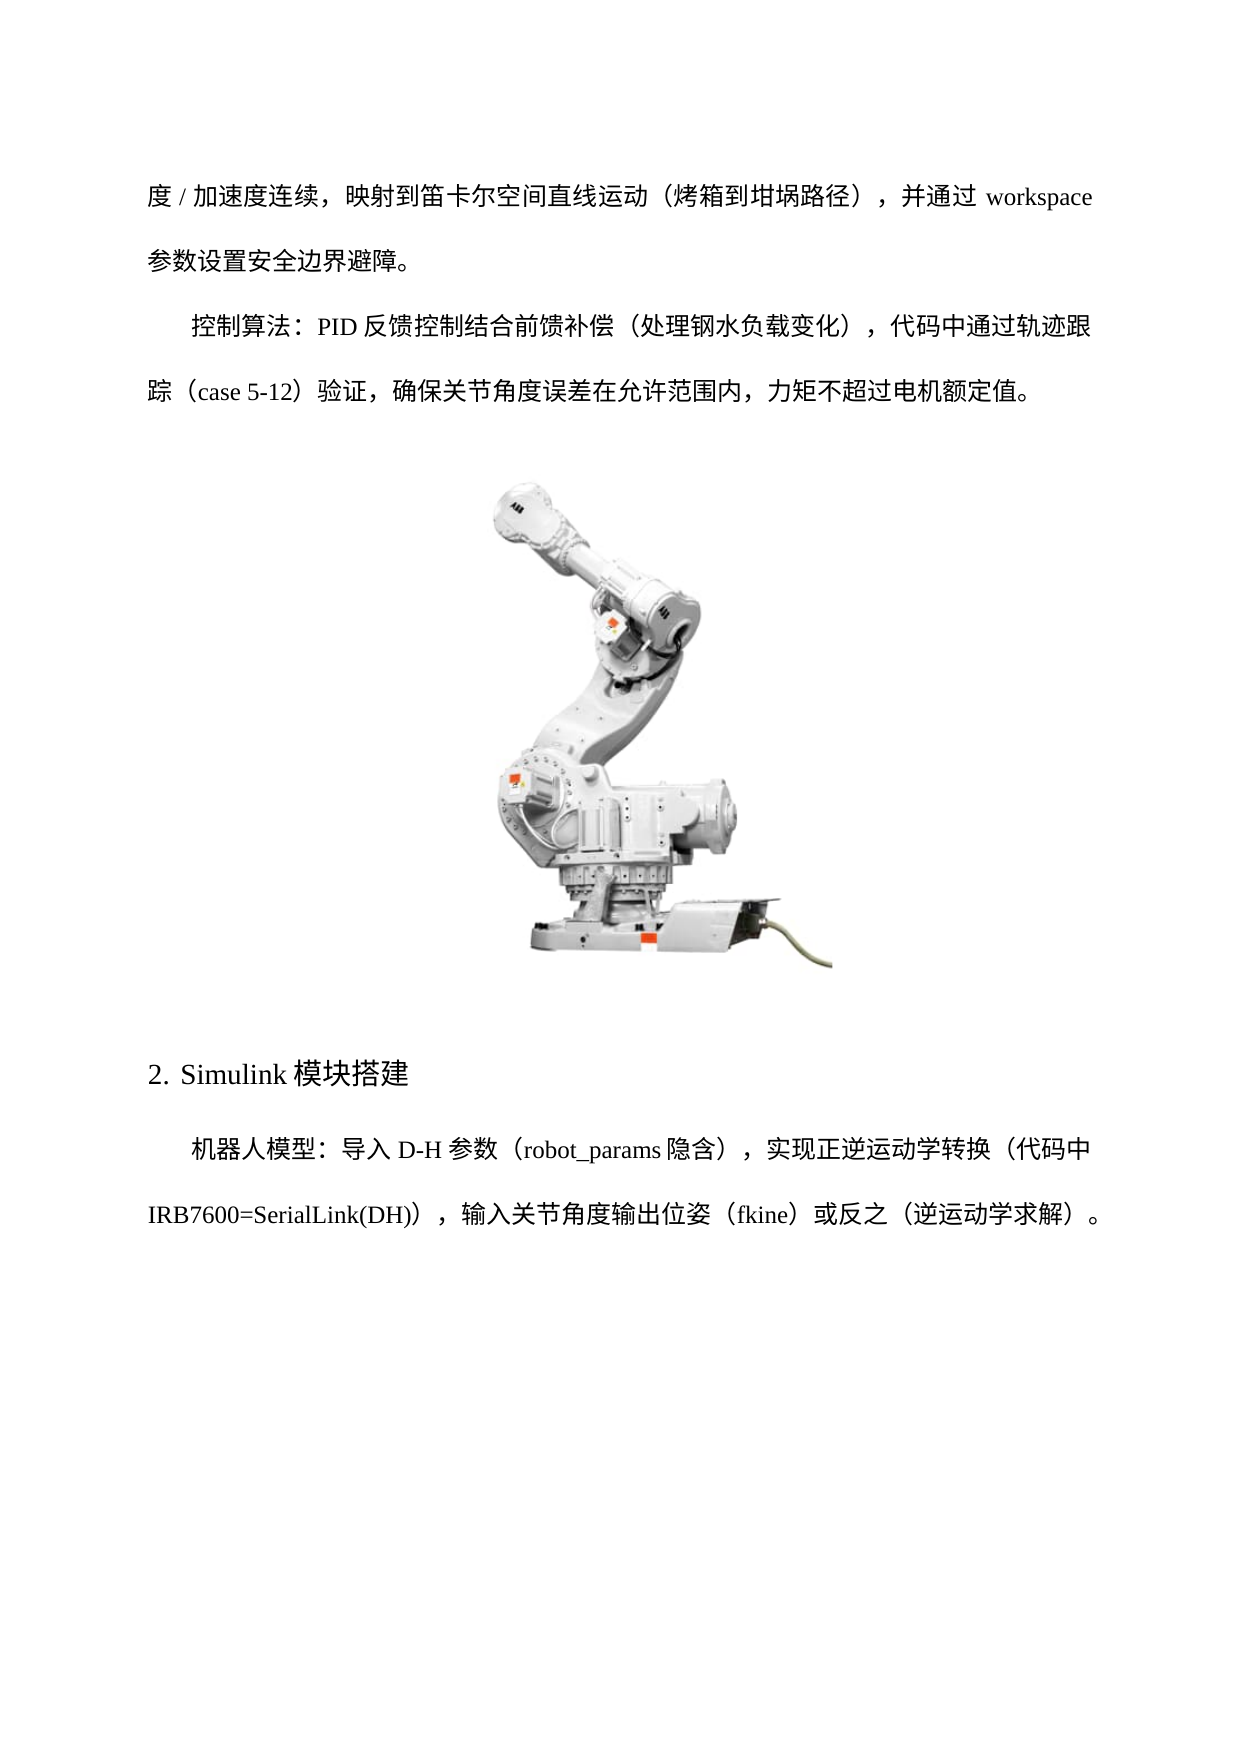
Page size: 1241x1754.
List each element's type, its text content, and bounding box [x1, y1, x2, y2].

text 机器人模型：导入 D-H 参数（robot_params隐含），实现正逆运动学转换（代码中IRB7600=SerialLink(DH)），输入关节角度输出位姿（fkine）或反之（逆运动学求解）。 [148, 1115, 1093, 1245]
text 控制算法：PID 反馈控制结合前馈补偿（处理钢水负载变化），代码中通过轨迹跟踪（case 5-12）验证，确保关节角度误差在允许范围内，力矩不超过电机额定值。 [148, 292, 1093, 422]
picture [407, 422, 833, 1022]
list Simulink模块搭建 [148, 1039, 1093, 1104]
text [148, 162, 1093, 292]
